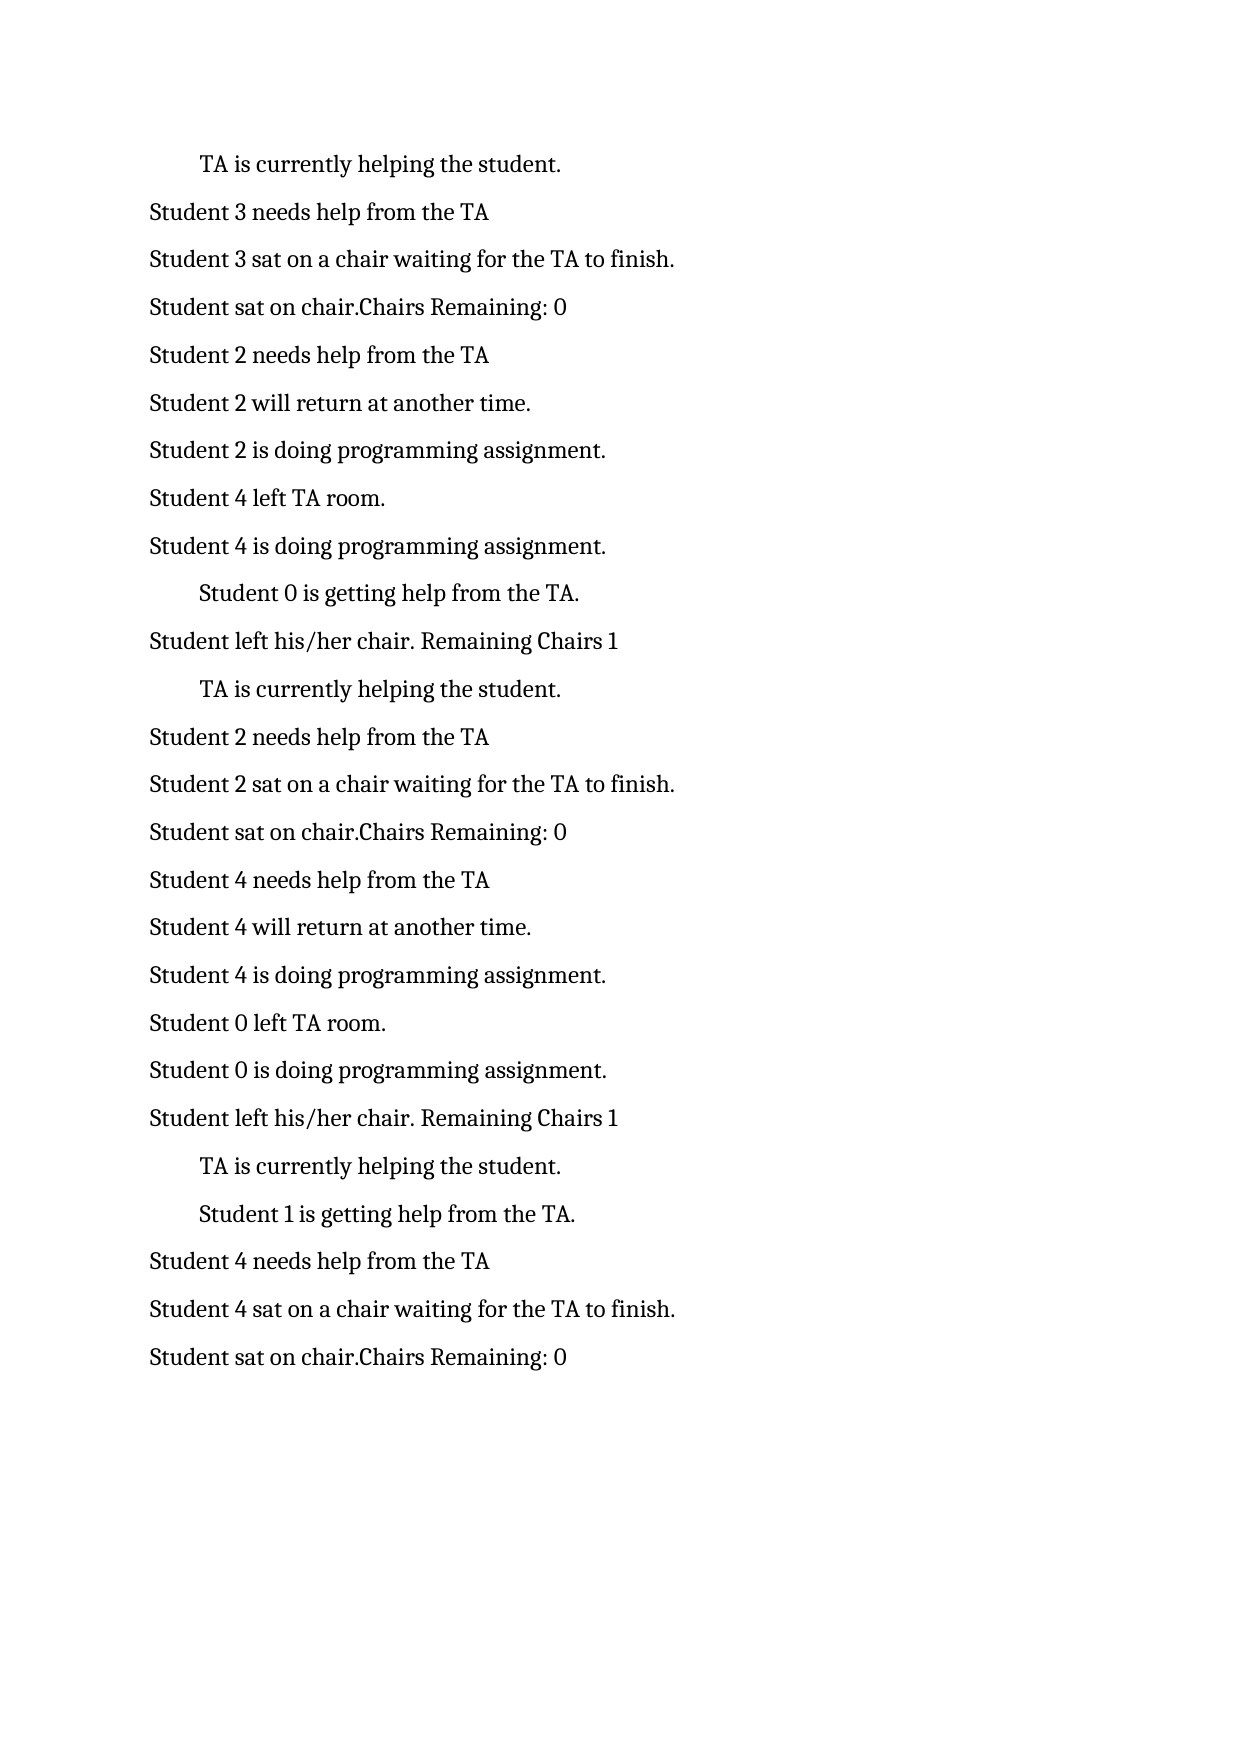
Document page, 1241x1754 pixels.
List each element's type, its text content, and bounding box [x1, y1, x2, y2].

text Student 4 is doing programming assignment. [150, 961, 1090, 990]
text TA is currently helping the student. [150, 675, 1090, 703]
text Student 2 needs help from the TA [150, 341, 1090, 369]
text Student 0 is getting help from the TA. [150, 579, 1090, 608]
text Student 4 needs help from the TA [150, 1247, 1090, 1276]
text Student 4 will return at another time. [150, 913, 1090, 942]
text Student 0 is doing programming assignment. [150, 1056, 1090, 1085]
text Student left his/her chair. Remaining Chairs 1 [150, 1104, 1090, 1133]
text Student 4 is doing programming assignment. [150, 532, 1090, 560]
text Student 0 left TA room. [150, 1009, 1090, 1037]
text Student 2 is doing programming assignment. [150, 436, 1090, 465]
text Student sat on chair.Chairs Remaining: 0 [150, 1343, 1090, 1371]
text TA is currently helping the student. [150, 1152, 1090, 1181]
text Student sat on chair.Chairs Remaining: 0 [150, 818, 1090, 847]
text Student 2 sat on a chair waiting for the TA to finish. [150, 770, 1090, 799]
text Student 3 sat on a chair waiting for the TA to finish. [150, 245, 1090, 274]
text TA is currently helping the student. [150, 150, 1090, 179]
text Student 4 left TA room. [150, 484, 1090, 513]
text Student 2 needs help from the TA [150, 722, 1090, 751]
text Student 3 needs help from the TA [150, 198, 1090, 226]
text Student 4 sat on a chair waiting for the TA to finish. [150, 1295, 1090, 1324]
text Student 1 is getting help from the TA. [150, 1199, 1090, 1228]
text Student 4 needs help from the TA [150, 866, 1090, 894]
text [150, 293, 1090, 322]
text Student left his/her chair. Remaining Chairs 1 [150, 627, 1090, 656]
text Student 2 will return at another time. [150, 388, 1090, 417]
